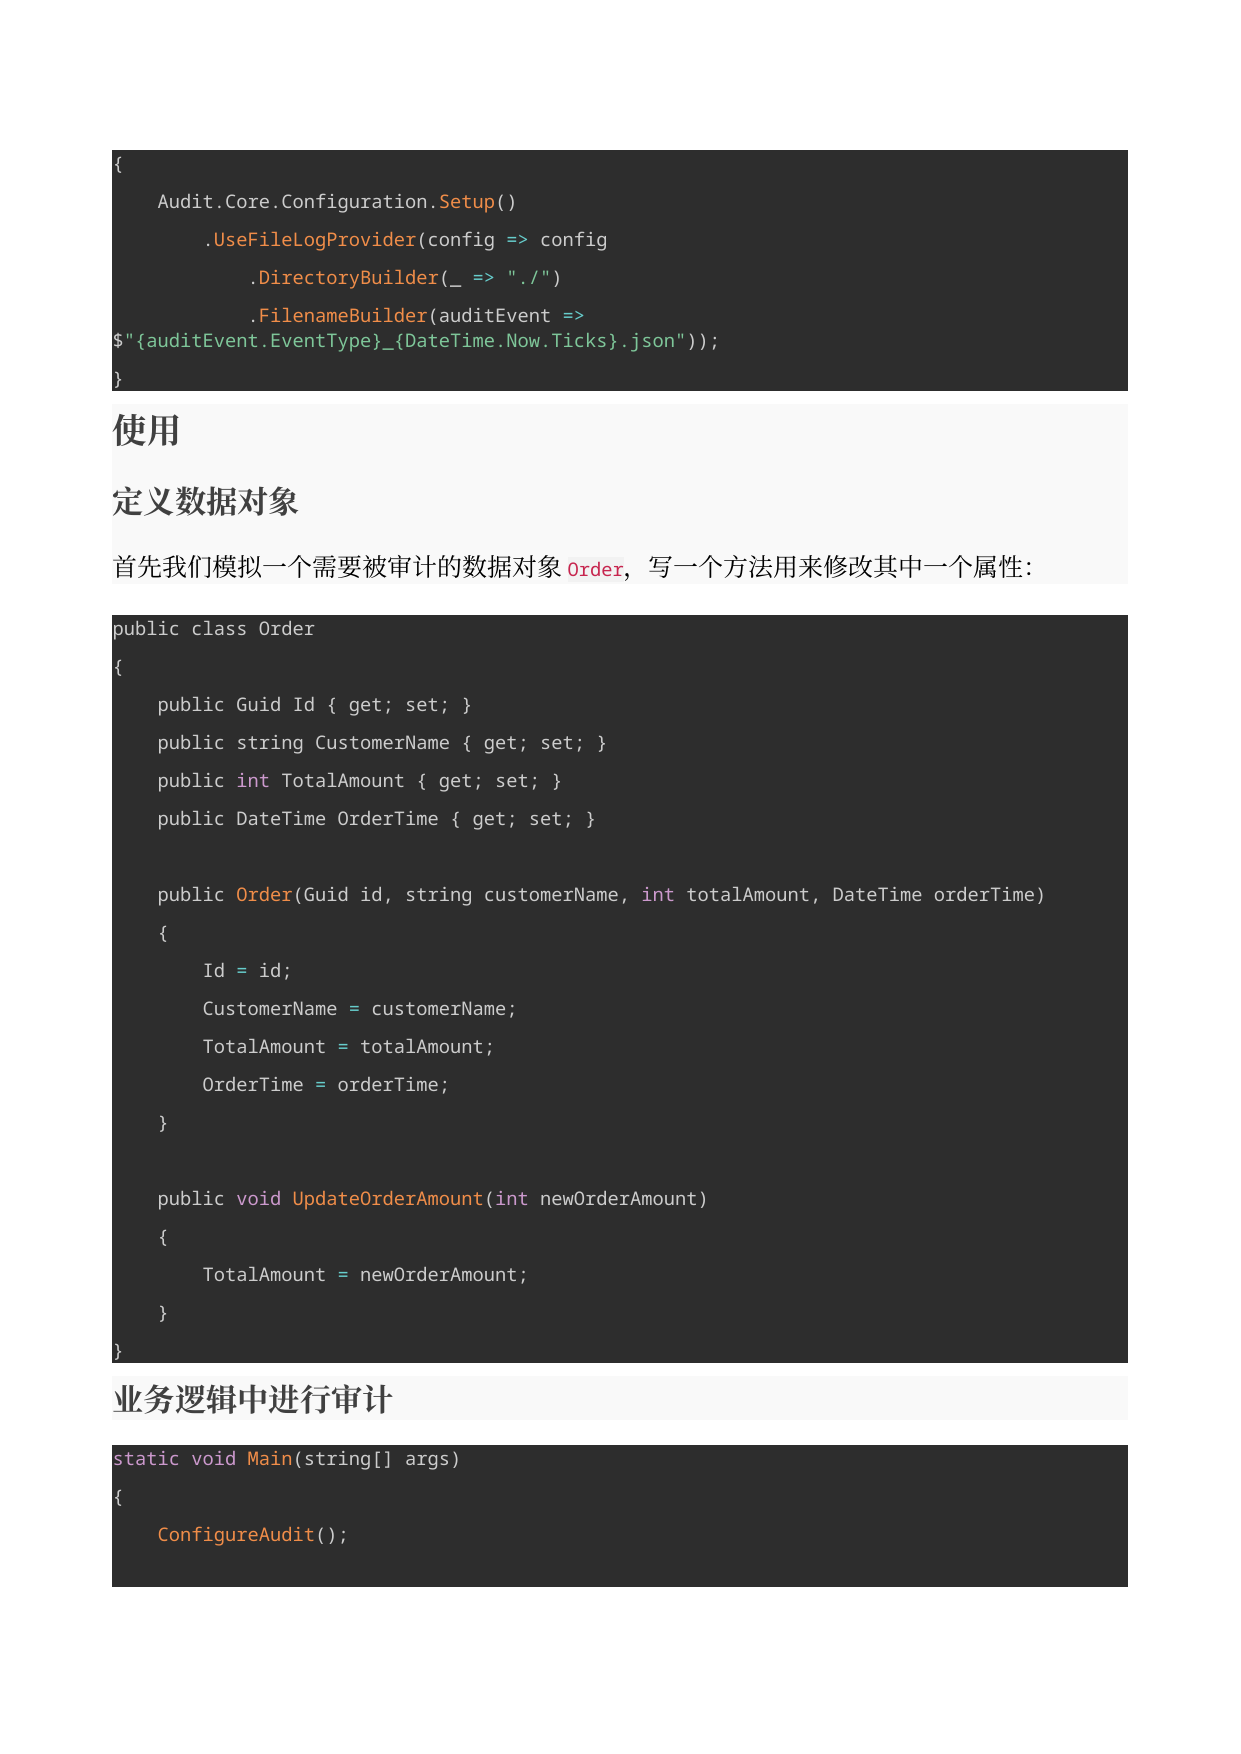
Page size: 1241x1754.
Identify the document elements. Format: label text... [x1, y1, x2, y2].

text static void Main(string[] args) [112, 1445, 1128, 1471]
text { [112, 150, 1128, 176]
text TotalAmount = newOrderAmount; [112, 1261, 1128, 1287]
text Audit.Core.Configuration.Setup() [112, 188, 1128, 213]
text OrderTime = orderTime; [112, 1071, 1128, 1097]
text public string CustomerName { get; set; } [112, 729, 1128, 755]
text 首先我们模拟一个需要被审计的数据对象Order，写一个方法用来修改其中一个属性： [112, 548, 1128, 584]
text public void UpdateOrderAmount(int newOrderAmount) [112, 1185, 1128, 1211]
text public class Order [112, 615, 1128, 641]
text } [112, 1109, 1128, 1135]
text 定义数据对象 [112, 478, 1128, 523]
text 使用 [112, 404, 1128, 453]
text .DirectoryBuilder(_ => "./") [112, 264, 1128, 289]
text CustomerName = customerName; [112, 995, 1128, 1021]
text public Guid Id { get; set; } [112, 691, 1128, 717]
text TotalAmount = totalAmount; [112, 1033, 1128, 1059]
text .FilenameBuilder(auditEvent => $"{auditEvent.EventType}_{DateTime.Now.Ticks}.json")); [112, 302, 1128, 353]
text { [112, 1483, 1128, 1509]
text { [112, 1223, 1128, 1249]
text .UseFileLogProvider(config => config [112, 226, 1128, 252]
text Id = id; [112, 957, 1128, 983]
text ConfigureAudit(); [112, 1521, 1128, 1547]
text } [112, 366, 1128, 391]
text } [112, 1299, 1128, 1325]
text public DateTime OrderTime { get; set; } [112, 805, 1128, 831]
text } [112, 1337, 1128, 1363]
text public Order(Guid id, string customerName, int totalAmount, DateTime orderTime) [112, 881, 1128, 907]
text 业务逻辑中进行审计 [112, 1376, 1128, 1420]
text { [112, 919, 1128, 945]
text public int TotalAmount { get; set; } [112, 767, 1128, 793]
text { [112, 653, 1128, 679]
